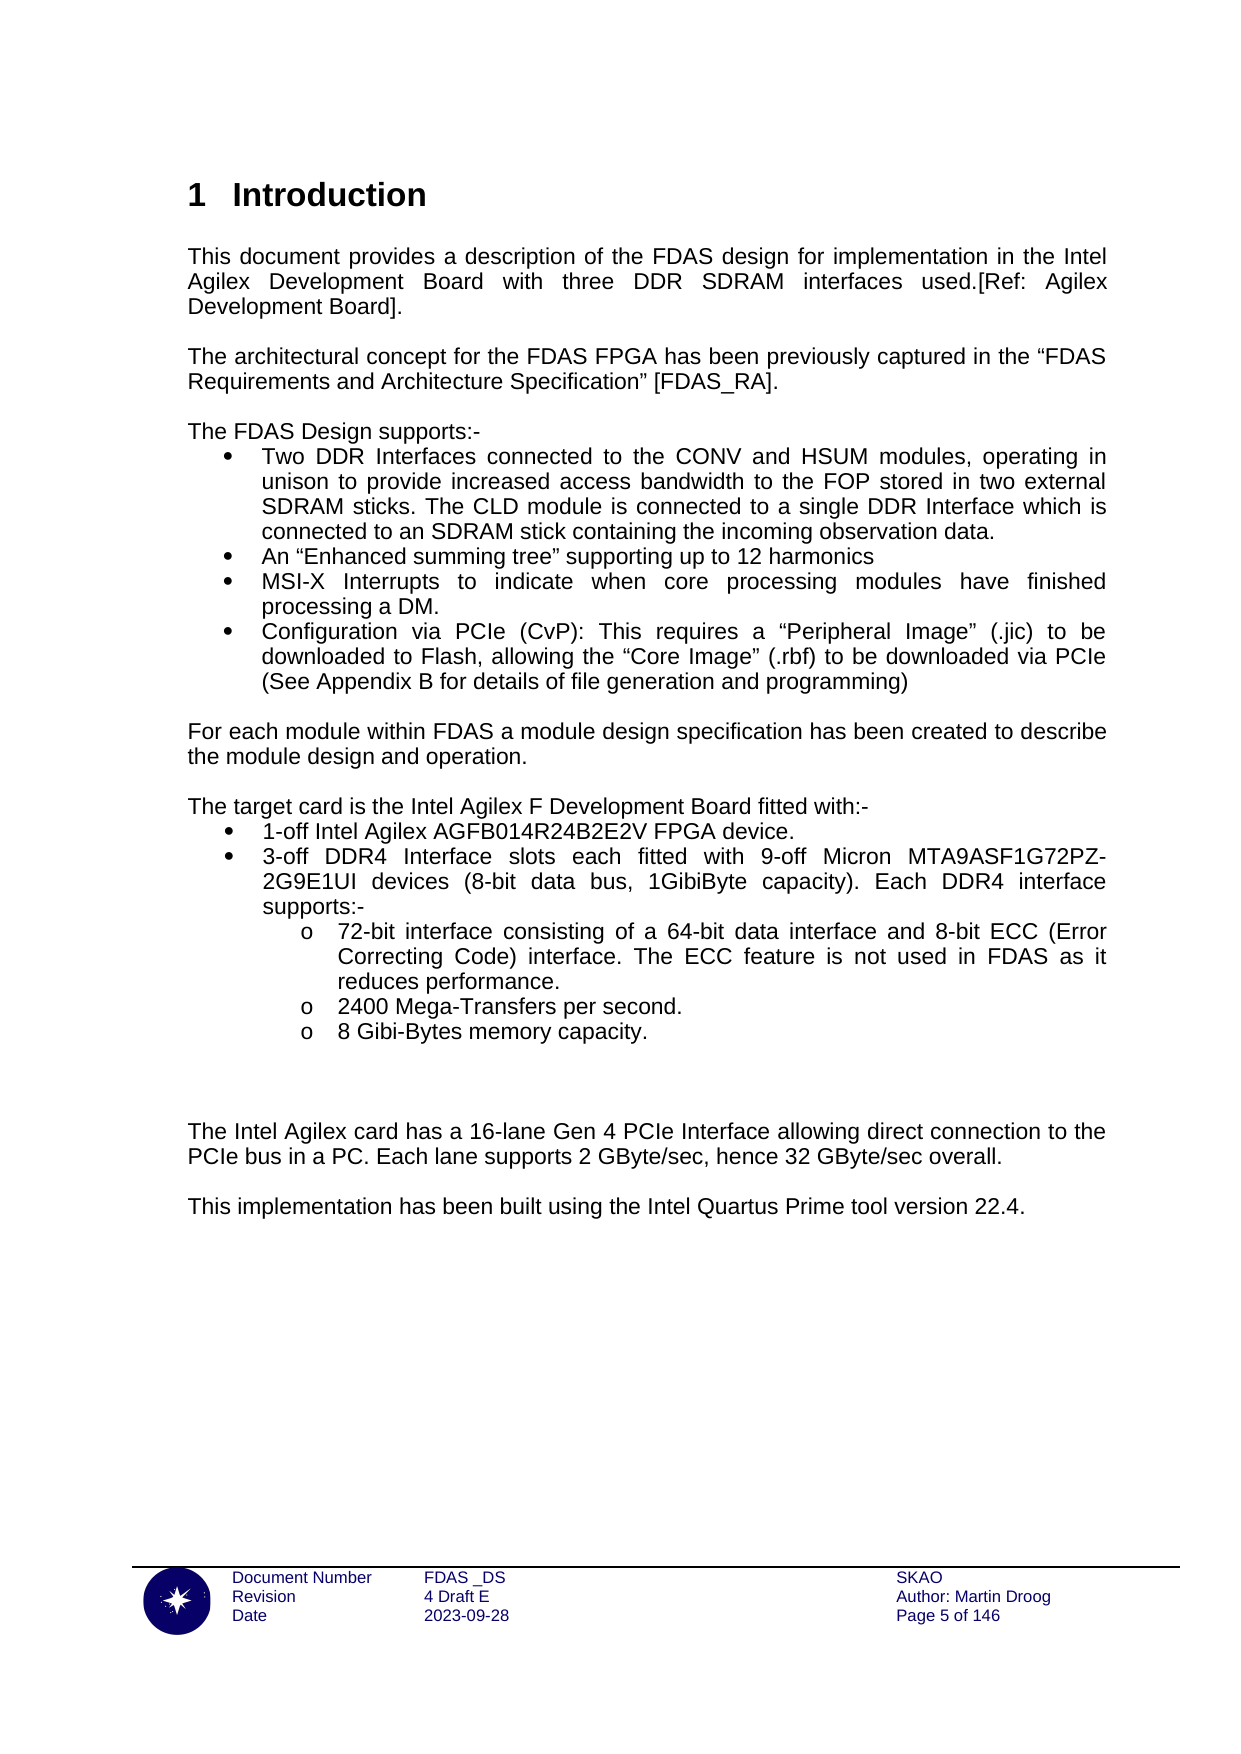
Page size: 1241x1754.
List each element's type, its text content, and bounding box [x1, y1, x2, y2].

text For each module within FDAS a module design specification has been created to describe the module design and operation. [187, 720, 1107, 770]
list 2400 Mega-Transfers per second. [300, 995, 1107, 1020]
text The architectural concept for the FDAS FPGA has been previously captured in the “FDAS Requirements and Architecture Specification” [FDAS_RA]. [187, 345, 1107, 395]
subtitle Introduction [187, 175, 1107, 213]
list 72-bit interface consisting of a 64-bit data interface and 8-bit ECC (Error Correcting Code) interface. The ECC feature is not used in FDAS as it reduces performance. [300, 920, 1107, 995]
list 8 Gibi-Bytes memory capacity. [300, 1020, 1107, 1045]
list Configuration via PCIe (CvP): This requires a “Peripheral Image” (.jic) to be downloaded to Flash, allowing the “Core Image” (.rbf) to be downloaded via PCIe (See Appendix B for details of file generation and programming) [224, 620, 1107, 695]
text The target card is the Intel Agilex F Development Board fitted with:- [187, 795, 1107, 820]
text The FDAS Design supports:- [187, 420, 1107, 445]
list MSI-X Interrupts to indicate when core processing modules have finished processing a DM. [224, 570, 1107, 620]
list 3-off DDR4 Interface slots each fitted with 9-off Micron MTA9ASF1G72PZ-2G9E1UI devices (8-bit data bus, 1GibiByte capacity). Each DDR4 interface supports:- [225, 845, 1107, 920]
text This document provides a description of the FDAS design for implementation in the Intel Agilex Development Board with three DDR SDRAM interfaces used.[Ref: Agilex Development Board]. [187, 245, 1107, 320]
picture [143, 1567, 211, 1635]
list Two DDR Interfaces connected to the CONV and HSUM modules, operating in unison to provide increased access bandwidth to the FOP stored in two external SDRAM sticks. The CLD module is connected to a single DDR Interface which is connected to an SDRAM stick containing the incoming observation data. [224, 445, 1107, 545]
list 1-off Intel Agilex AGFB014R24B2E2V FPGA device. [225, 820, 1107, 845]
list An “Enhanced summing tree” supporting up to 12 harmonics [224, 545, 1107, 570]
text The Intel Agilex card has a 16-lane Gen 4 PCIe Interface allowing direct connection to the PCIe bus in a PC. Each lane supports 2 GByte/sec, hence 32 GByte/sec overall. [187, 1120, 1107, 1170]
text This implementation has been built using the Intel Quartus Prime tool version 22.4. [187, 1195, 1107, 1220]
